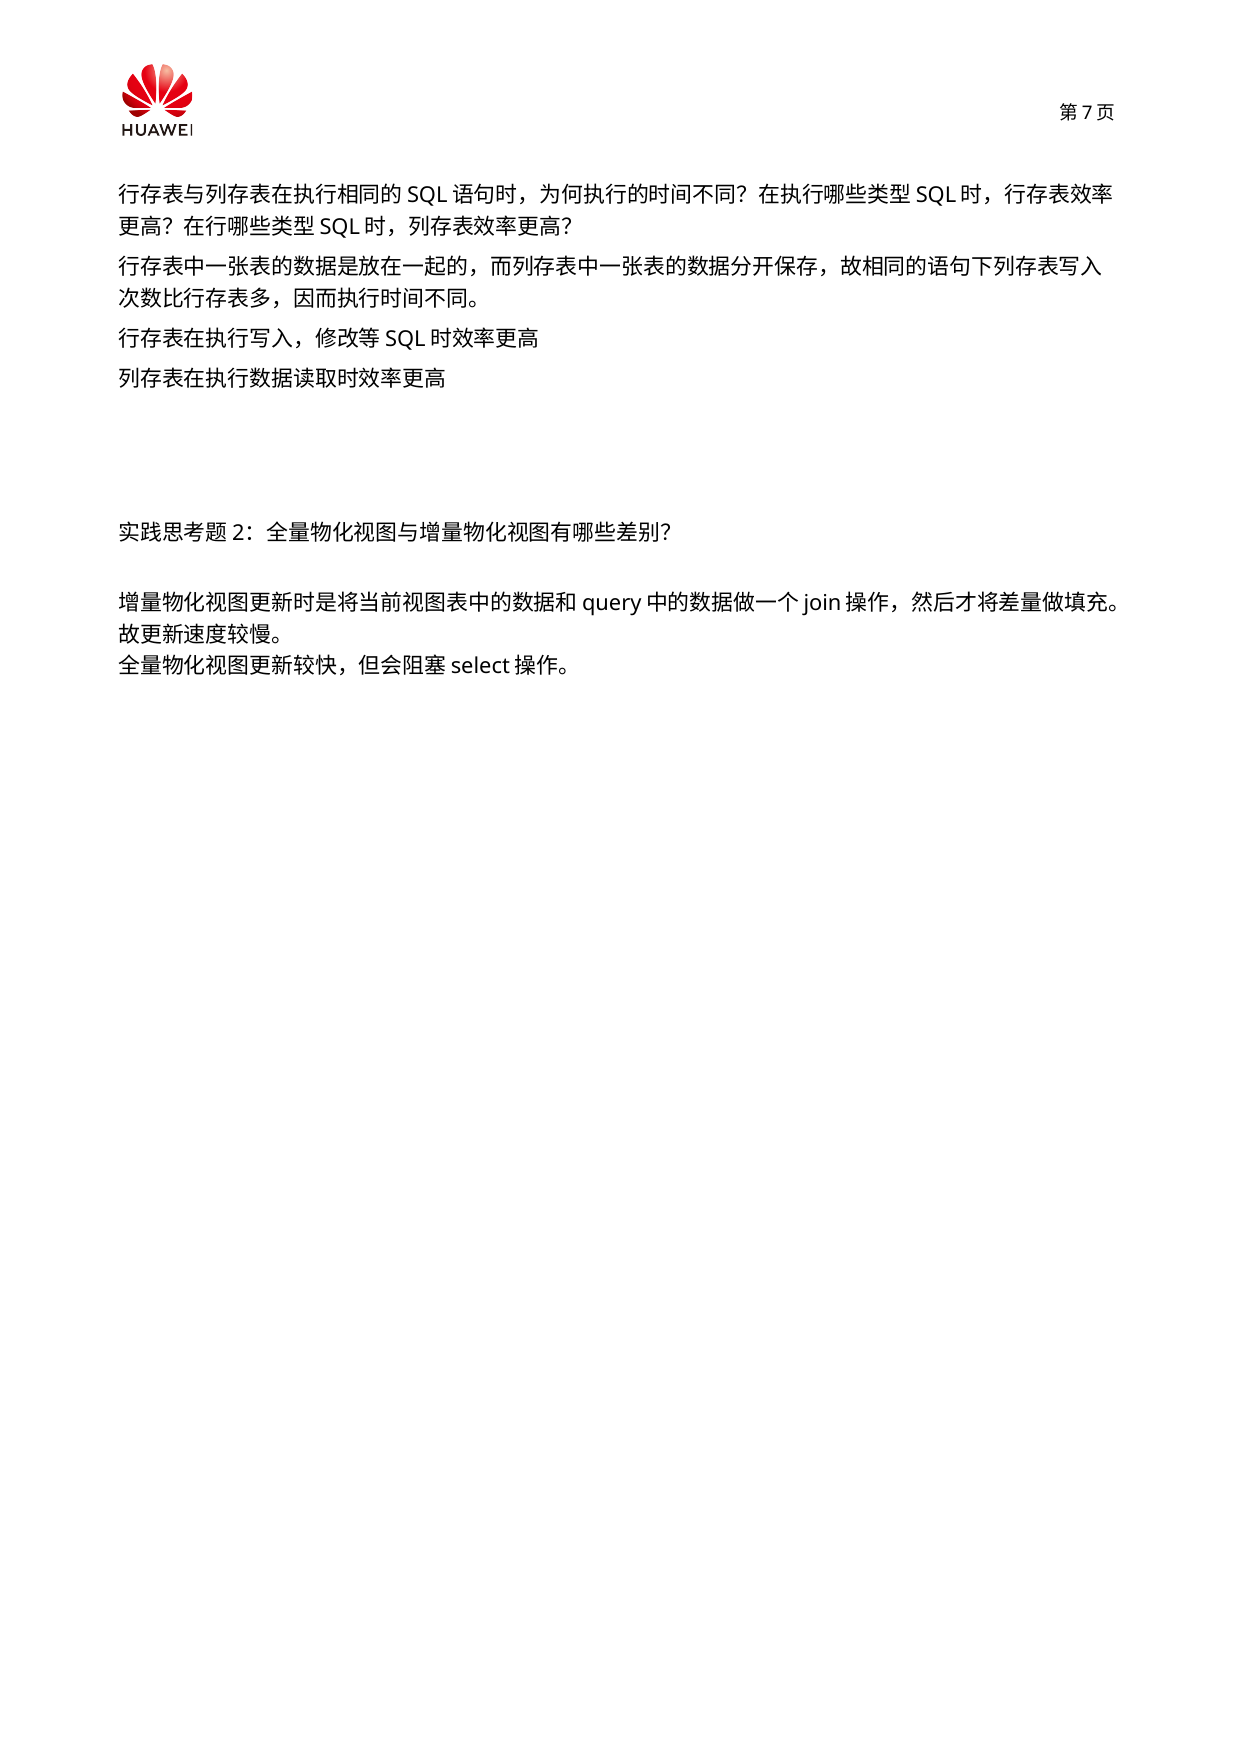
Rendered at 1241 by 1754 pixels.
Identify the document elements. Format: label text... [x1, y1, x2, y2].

text 行存表中一张表的数据是放在一起的，而列存表中一张表的数据分开保存，故相同的语句下列存表写入次数比行存表多，因而执行时间不同。 [118, 249, 1122, 312]
text 列存表在执行数据读取时效率更高 [118, 361, 1122, 392]
text 增量物化视图更新时是将当前视图表中的数据和query中的数据做一个join操作，然后才将差量做填充。故更新速度较慢。 [118, 585, 1122, 648]
text 全量物化视图更新较快，但会阻塞select操作。 [118, 648, 1122, 680]
text 行存表与列存表在执行相同的SQL语句时，为何执行的时间不同？在执行哪些类型SQL时，行存表效率更高？在行哪些类型SQL时，列存表效率更高？ [118, 177, 1122, 241]
picture [122, 64, 193, 136]
text 行存表在执行写入，修改等SQL时效率更高 [118, 321, 1122, 352]
text 实践思考题2：全量物化视图与增量物化视图有哪些差别？ [118, 515, 1122, 547]
